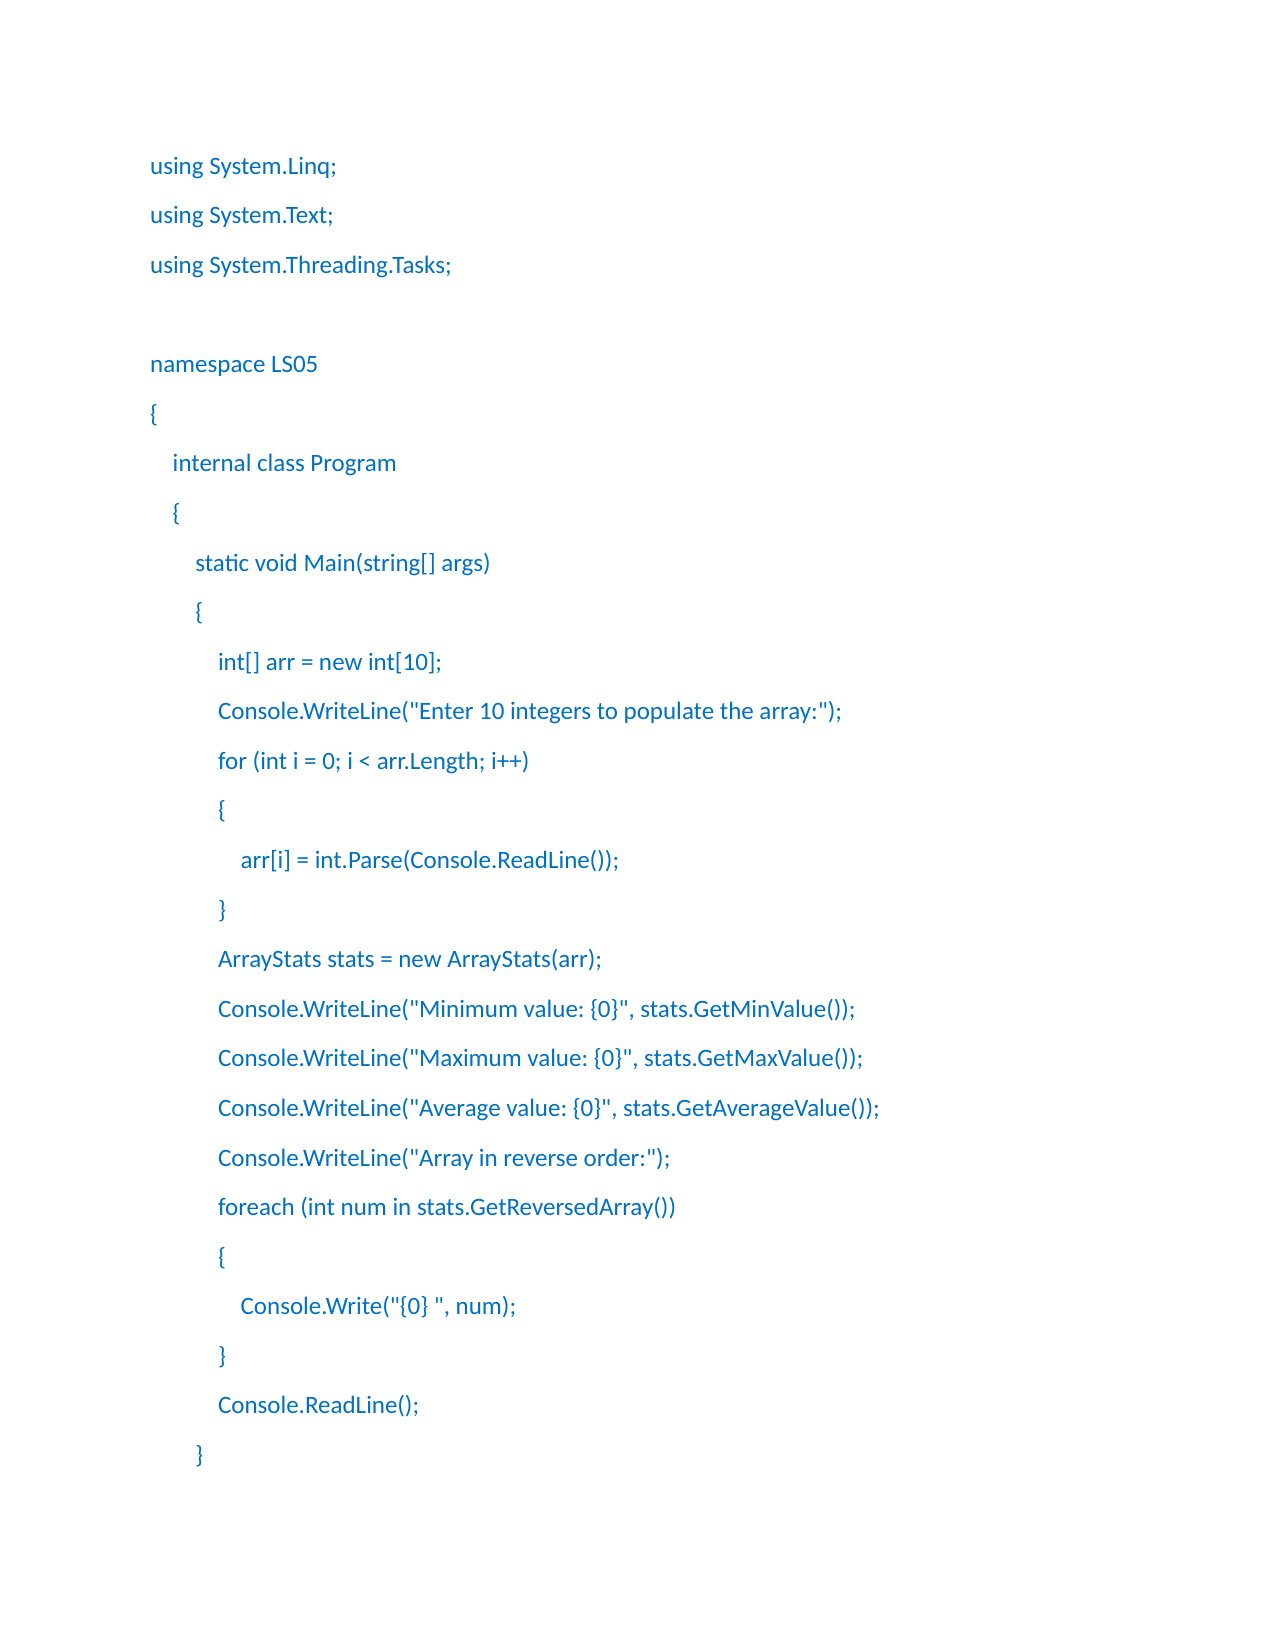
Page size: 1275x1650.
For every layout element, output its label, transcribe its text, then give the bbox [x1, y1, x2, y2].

text Console.WriteLine("Enter 10 integers to populate the array:"); [150, 695, 1125, 726]
text Console.WriteLine("Average value: {0}", stats.GetAverageValue()); [150, 1092, 1125, 1123]
text Console.ReadLine(); [150, 1389, 1125, 1420]
text { [150, 497, 1125, 528]
text } [150, 1340, 1125, 1371]
text { [150, 1241, 1125, 1271]
text ArrayStats stats = new ArrayStats(arr); [150, 943, 1125, 974]
text namespace LS05 [150, 348, 1125, 379]
text { [150, 596, 1125, 627]
text internal class Program [150, 447, 1125, 478]
text Console.WriteLine("Array in reverse order:"); [150, 1142, 1125, 1172]
text Console.WriteLine("Minimum value: {0}", stats.GetMinValue()); [150, 993, 1125, 1023]
text arr[i] = int.Parse(Console.ReadLine()); [150, 844, 1125, 875]
text { [150, 794, 1125, 825]
text for (int i = 0; i < arr.Length; i++) [150, 745, 1125, 776]
text using System.Linq; [150, 150, 1125, 181]
text using System.Text; [150, 199, 1125, 230]
text using System.Threading.Tasks; [150, 249, 1125, 280]
text static void Main(string[] args) [150, 547, 1125, 577]
text foreach (int num in stats.GetReversedArray()) [150, 1191, 1125, 1222]
text Console.WriteLine("Maximum value: {0}", stats.GetMaxValue()); [150, 1042, 1125, 1073]
text } [150, 894, 1125, 924]
text Console.Write("{0} ", num); [150, 1290, 1125, 1321]
text } [150, 1439, 1125, 1470]
text { [150, 398, 1125, 428]
text int[] arr = new int[10]; [150, 646, 1125, 676]
